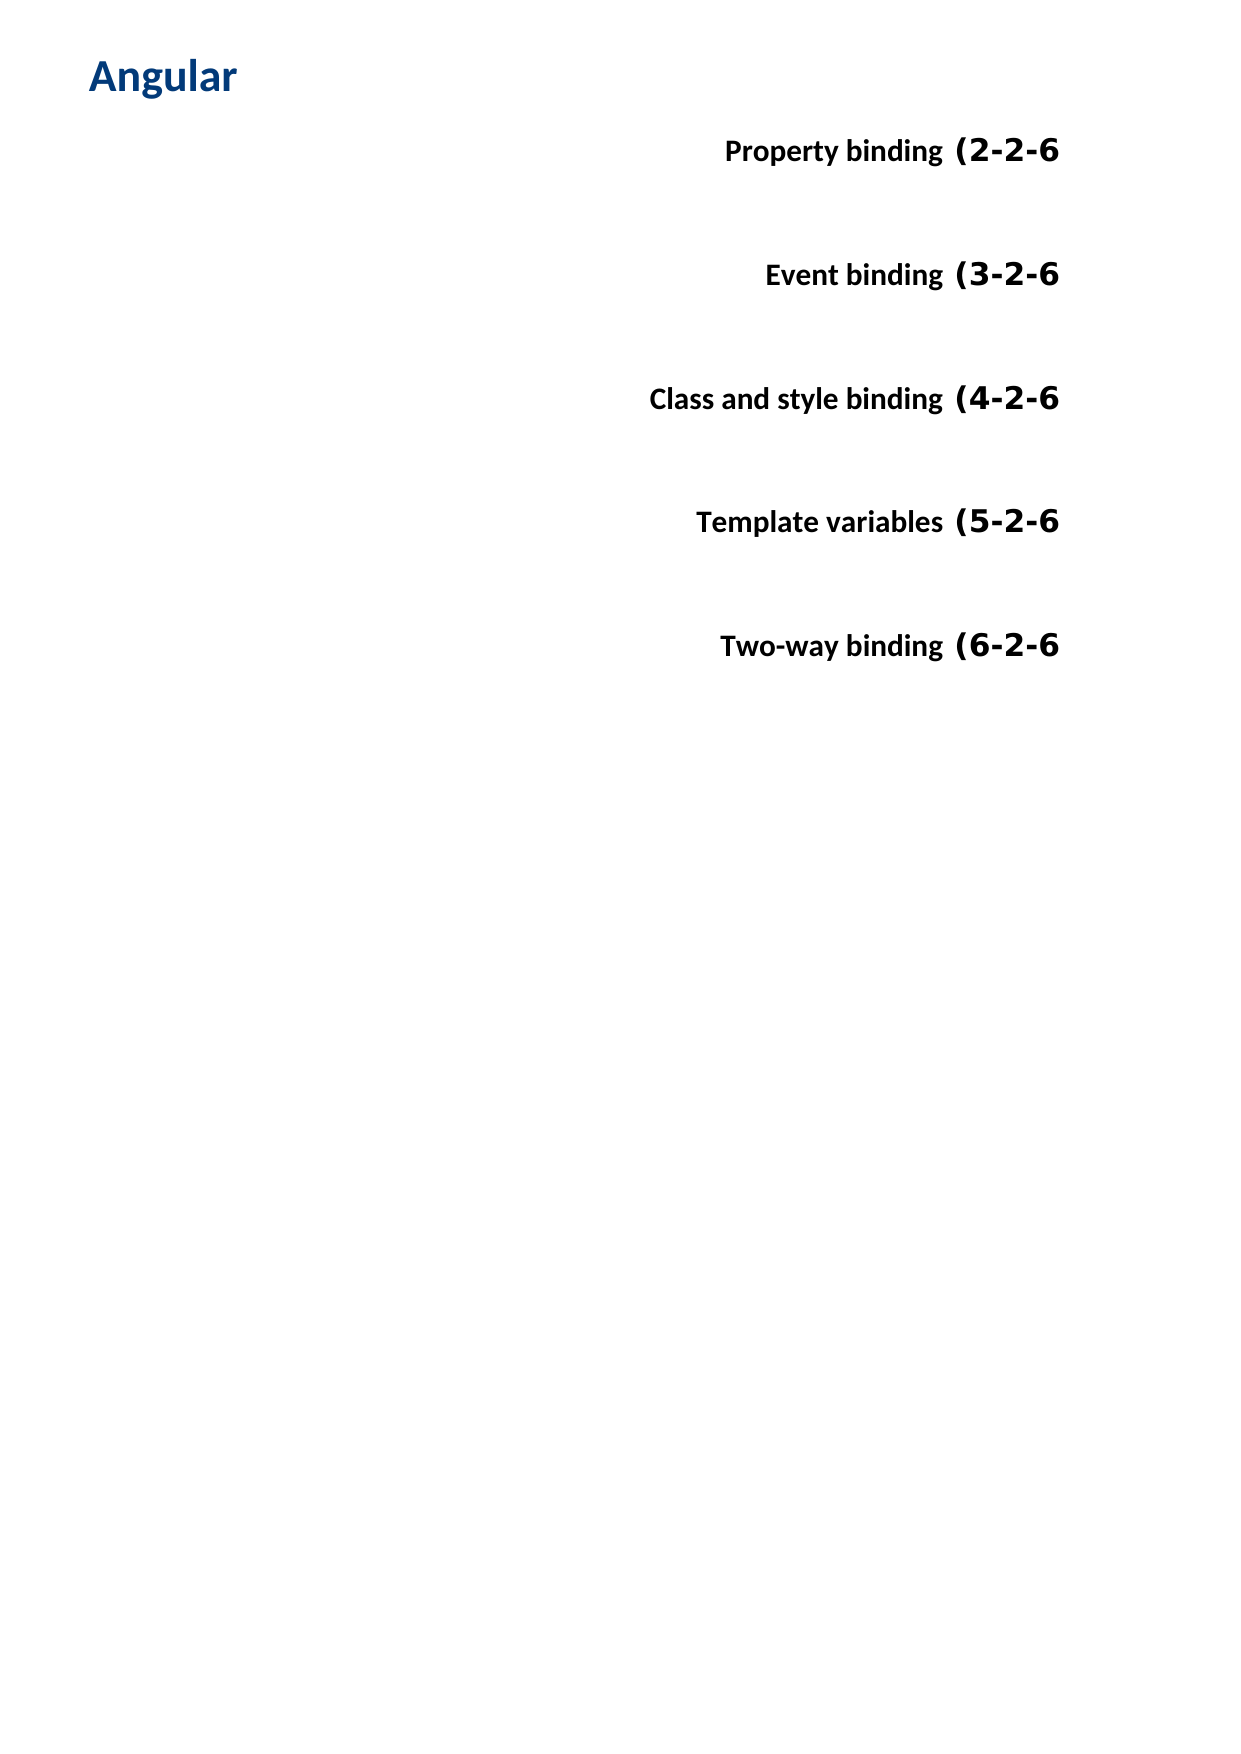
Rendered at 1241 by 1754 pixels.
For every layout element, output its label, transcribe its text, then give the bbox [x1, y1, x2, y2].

subtitle Class and style binding [89, 379, 1060, 417]
subtitle Event binding [89, 255, 1060, 293]
subtitle Two-way binding [89, 626, 1060, 664]
subtitle Property binding [89, 131, 1060, 169]
subtitle Template variables [89, 502, 1060, 541]
